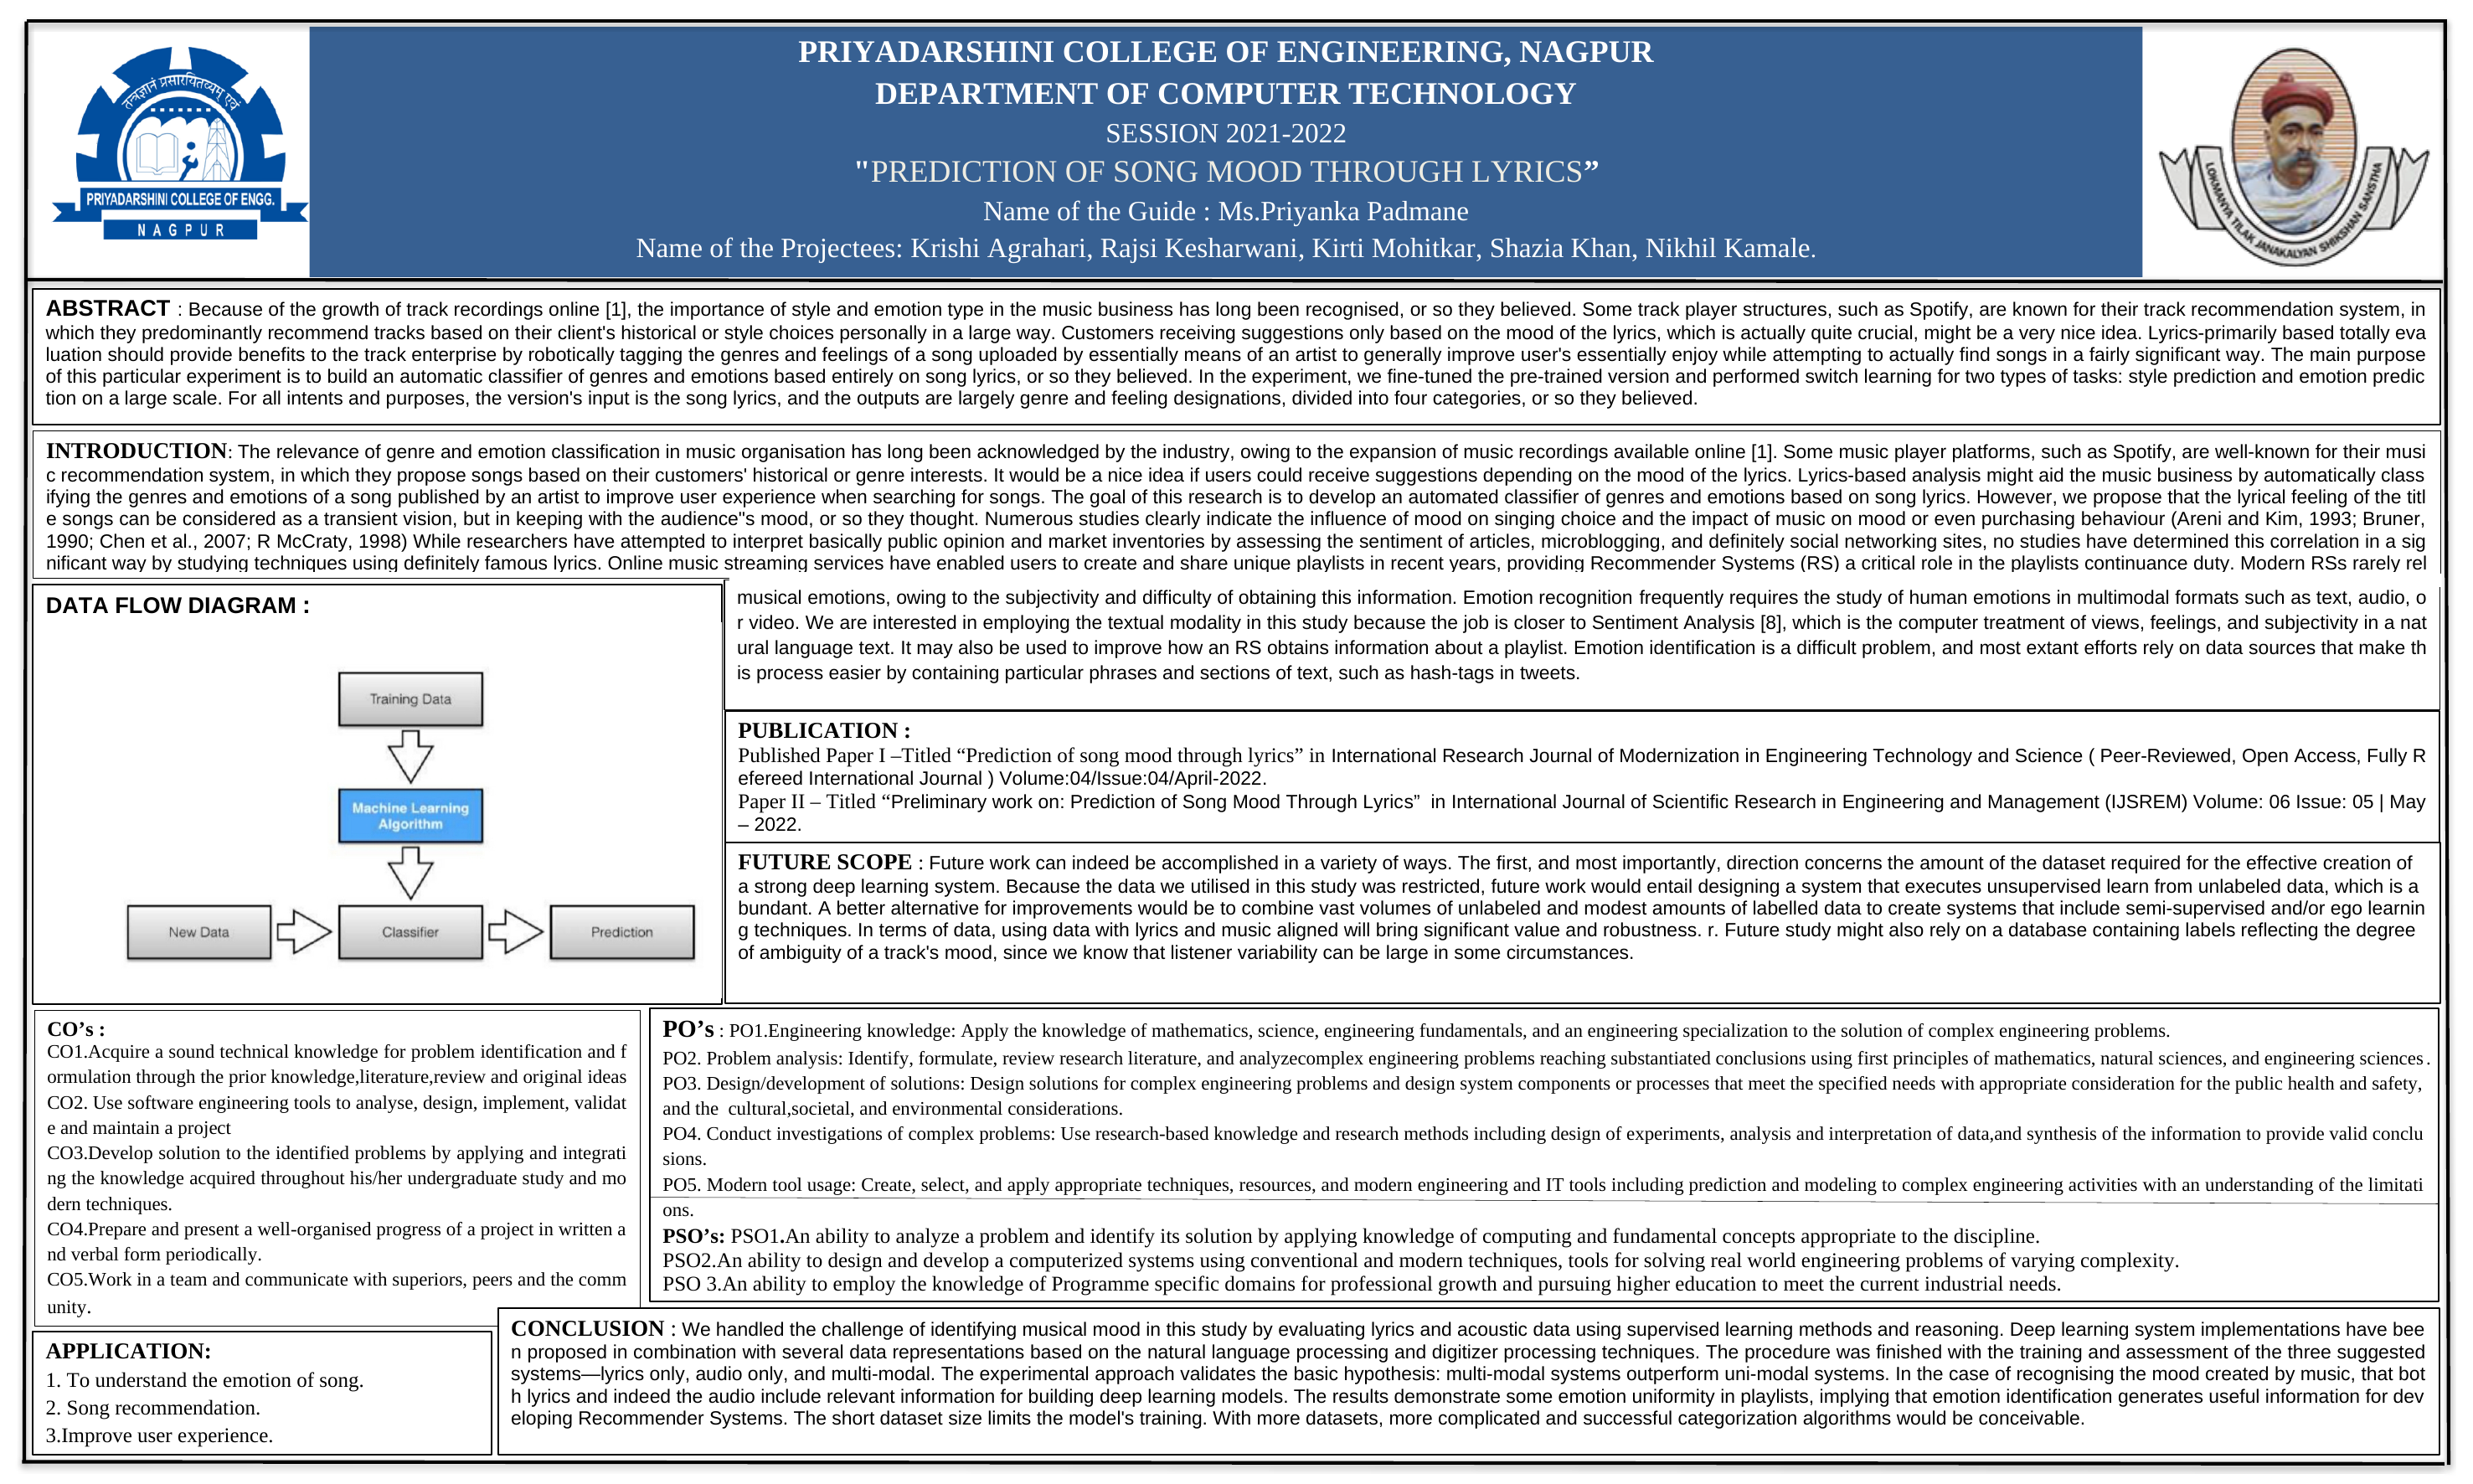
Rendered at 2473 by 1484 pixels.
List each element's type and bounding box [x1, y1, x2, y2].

picture [47, 44, 309, 241]
picture [2143, 27, 2444, 274]
picture [45, 622, 723, 998]
